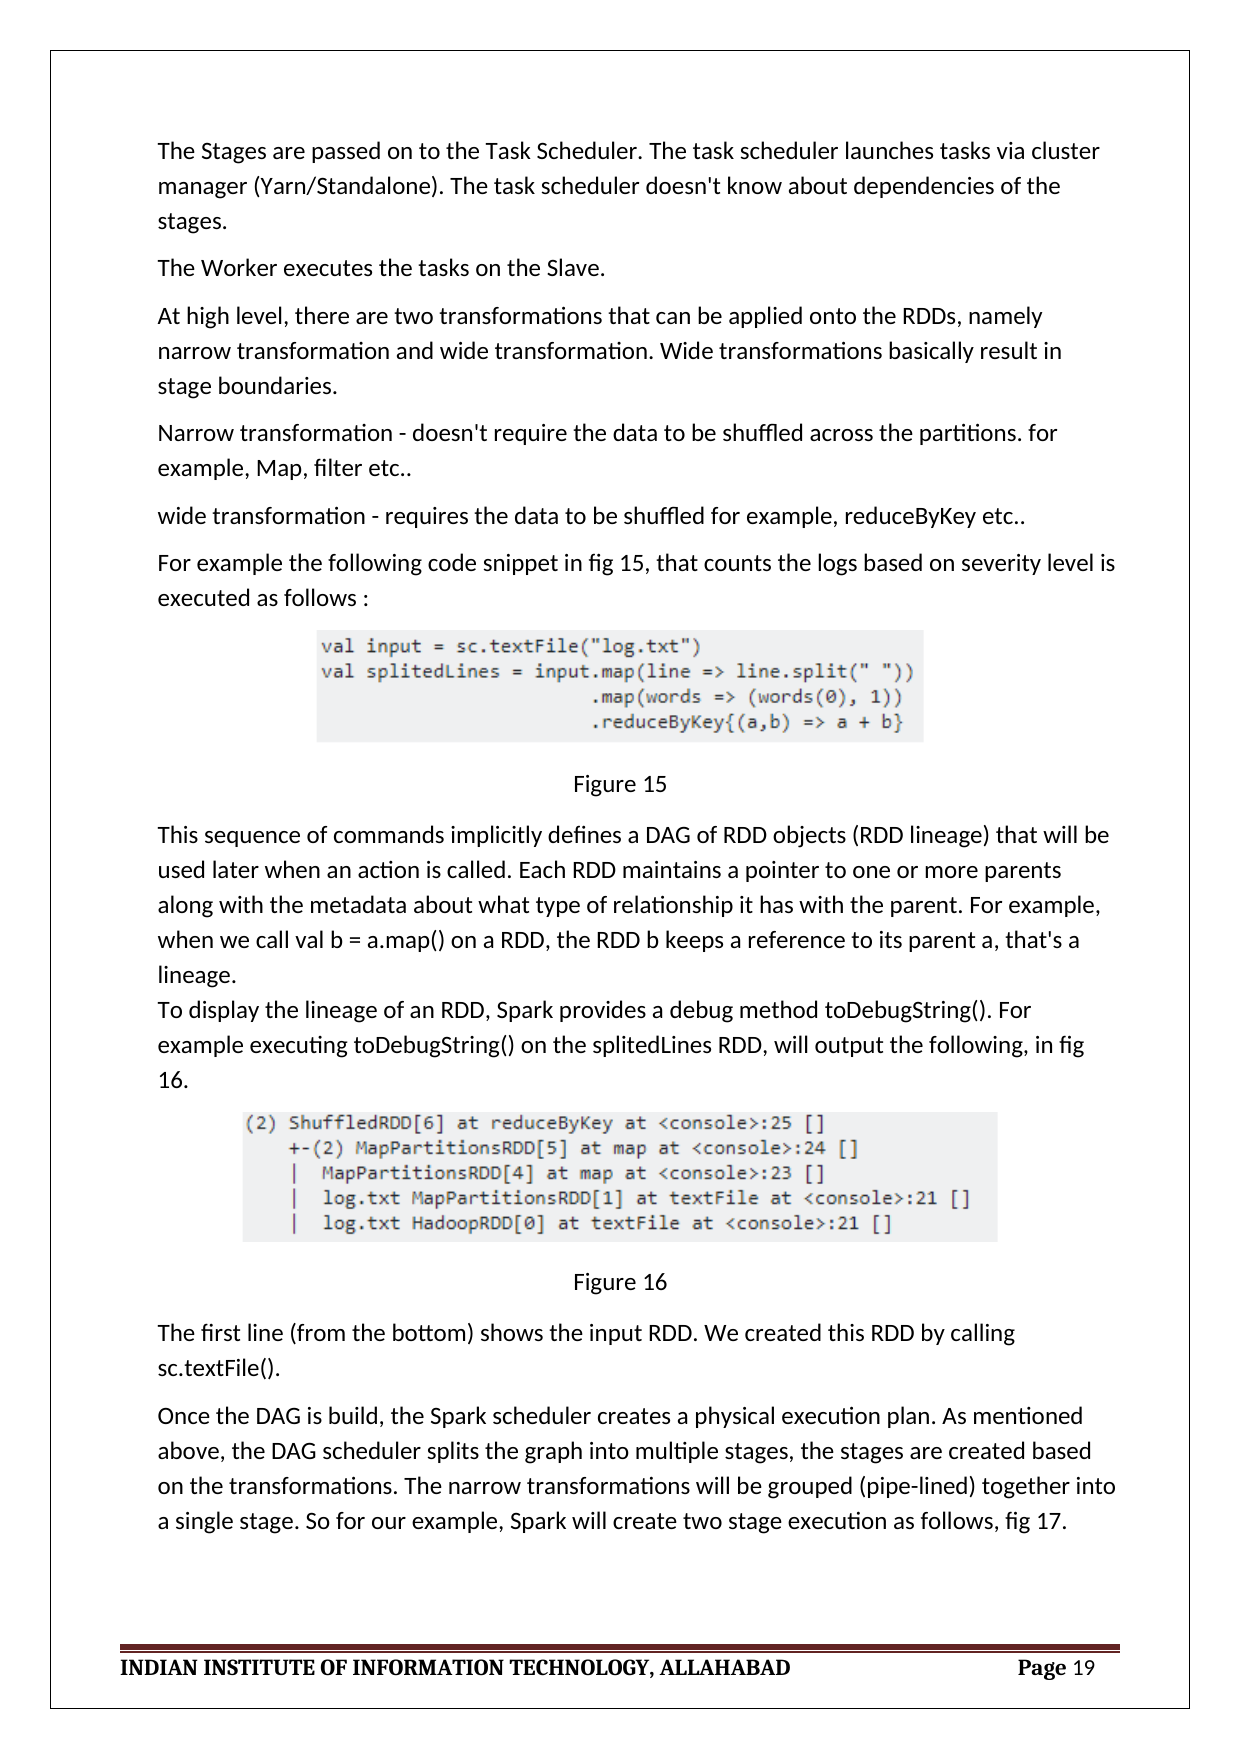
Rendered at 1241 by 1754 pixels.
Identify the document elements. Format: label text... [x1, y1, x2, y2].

list Narrow transformation - doesn't require the data to be shuffled across the partitions. for example, Map, filter etc.. [157, 417, 1120, 483]
list Once the DAG is build, the Spark scheduler creates a physical execution plan. As mentioned above, the DAG scheduler splits the graph into multiple stages, the stages are created based on the transformations. The narrow transformations will be grouped (pipe-lined) together into a single stage. So for our example, Spark will create two stage execution as follows, fig 17. [157, 1400, 1120, 1536]
list The first line (from the bottom) shows the input RDD. We created this RDD by calling sc.textFile(). [157, 1318, 1120, 1383]
list At high level, there are two transformations that can be applied onto the RDDs, namely narrow transformation and wide transformation. Wide transformations basically result in stage boundaries. [157, 300, 1120, 401]
text Figure 16 [120, 1266, 1120, 1297]
list To display the lineage of an RDD, Spark provides a debug method toDebugString(). For example executing toDebugString() on the splitedLines RDD, will output the following, in fig 16. [157, 995, 1120, 1095]
text Figure 15 [120, 768, 1120, 799]
picture [242, 1112, 998, 1242]
list The Stages are passed on to the Task Scheduler. The task scheduler launches tasks via cluster manager (Yarn/Standalone). The task scheduler doesn't know about dependencies of the stages. [157, 135, 1120, 236]
list For example the following code snippet in fig 15, that counts the logs based on severity level is executed as follows : [157, 547, 1120, 613]
list This sequence of commands implicitly defines a DAG of RDD objects (RDD lineage) that will be used later when an action is called. Each RDD maintains a pointer to one or more parents along with the metadata about what type of relationship it has with the parent. For example, when we call val b = a.map() on a RDD, the RDD b keeps a reference to its parent a, that's a lineage. [157, 820, 1120, 990]
picture [316, 630, 924, 744]
list wide transformation - requires the data to be shuffled for example, reduceByKey etc.. [157, 500, 1120, 531]
list The Worker executes the tasks on the Slave. [157, 252, 1120, 283]
